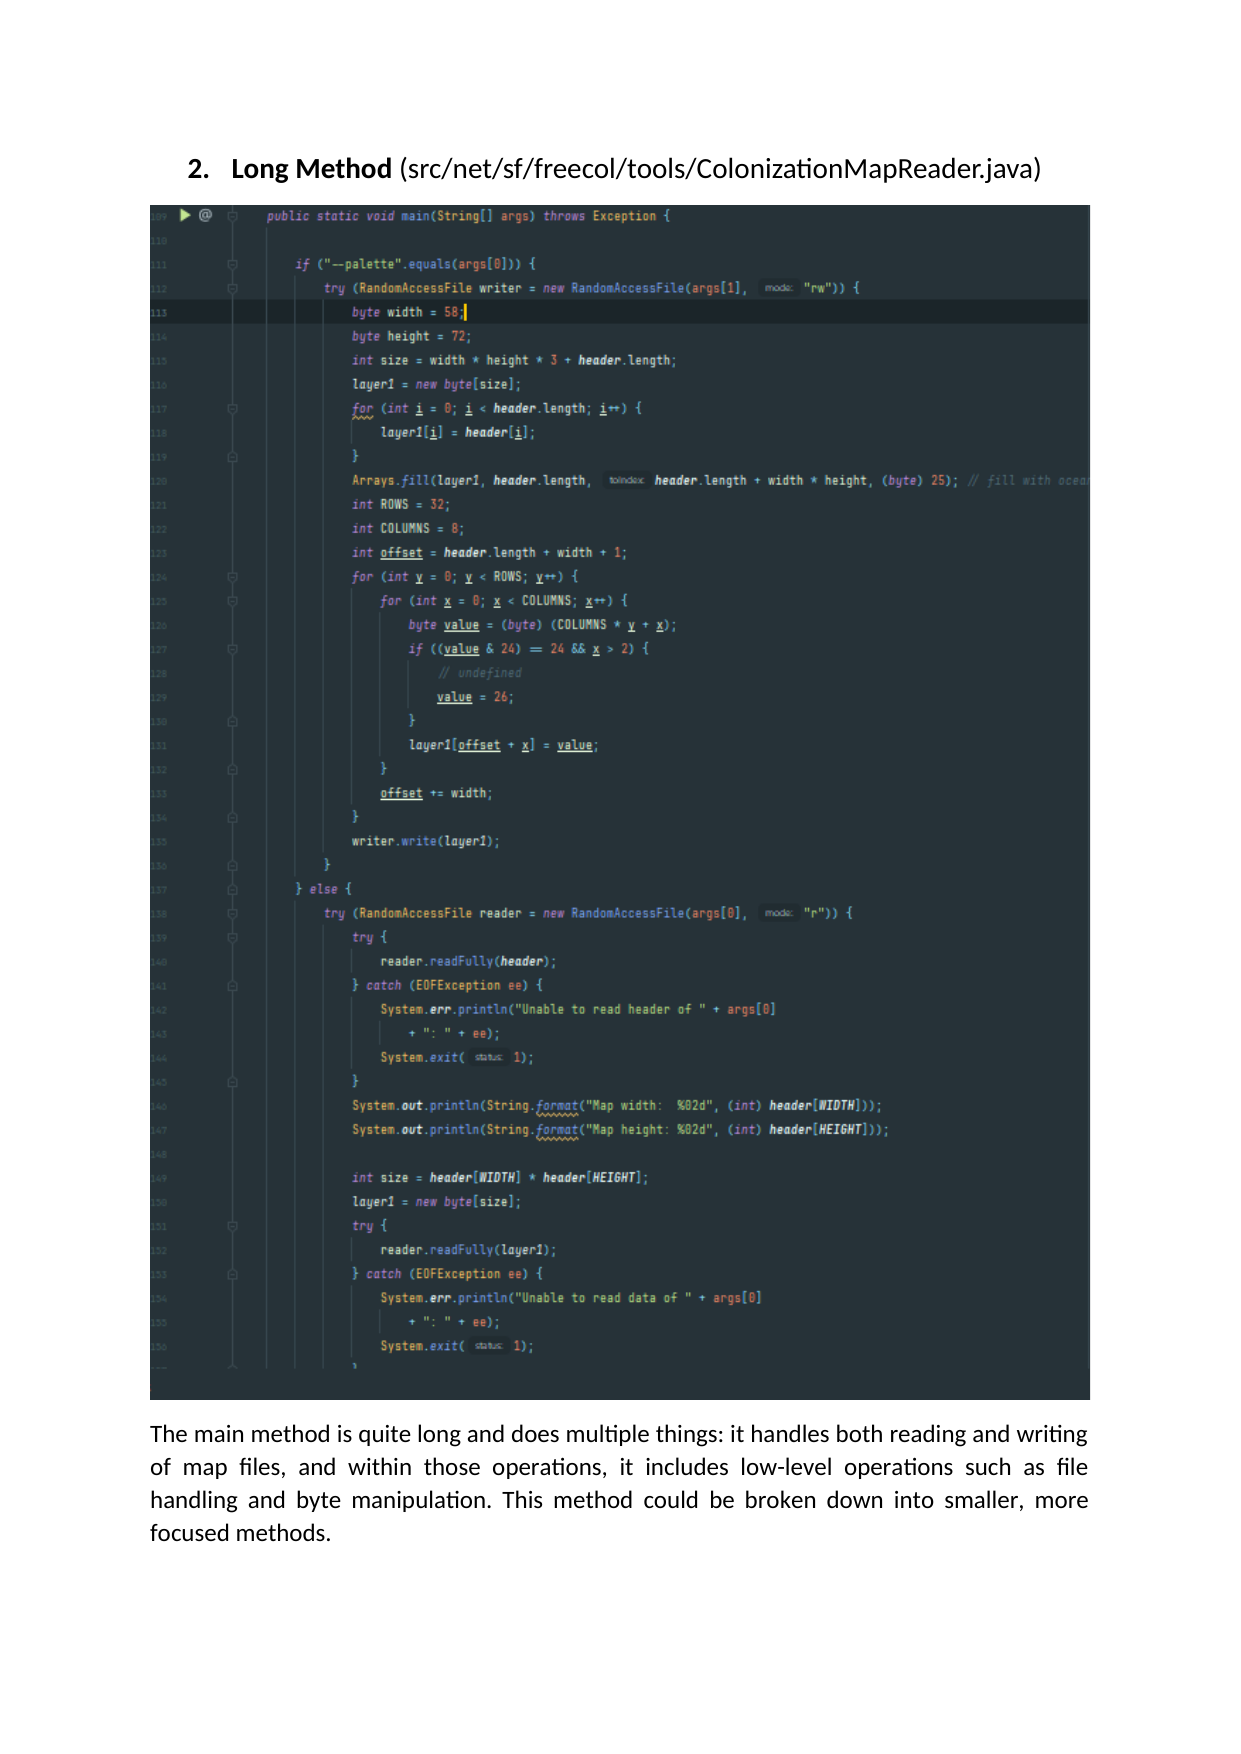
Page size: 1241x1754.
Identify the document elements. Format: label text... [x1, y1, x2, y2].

picture [150, 205, 1091, 1400]
text The main method is quite long and does multiple things: it handles both reading and writing of map files, and within those operations, it includes low-level operations such as file handling and byte manipulation. This method could be broken down into smaller, more focused methods. [150, 1419, 1090, 1548]
list Long Method (src/net/sf/freecol/tools/ColonizationMapReader.java) [187, 150, 1090, 186]
